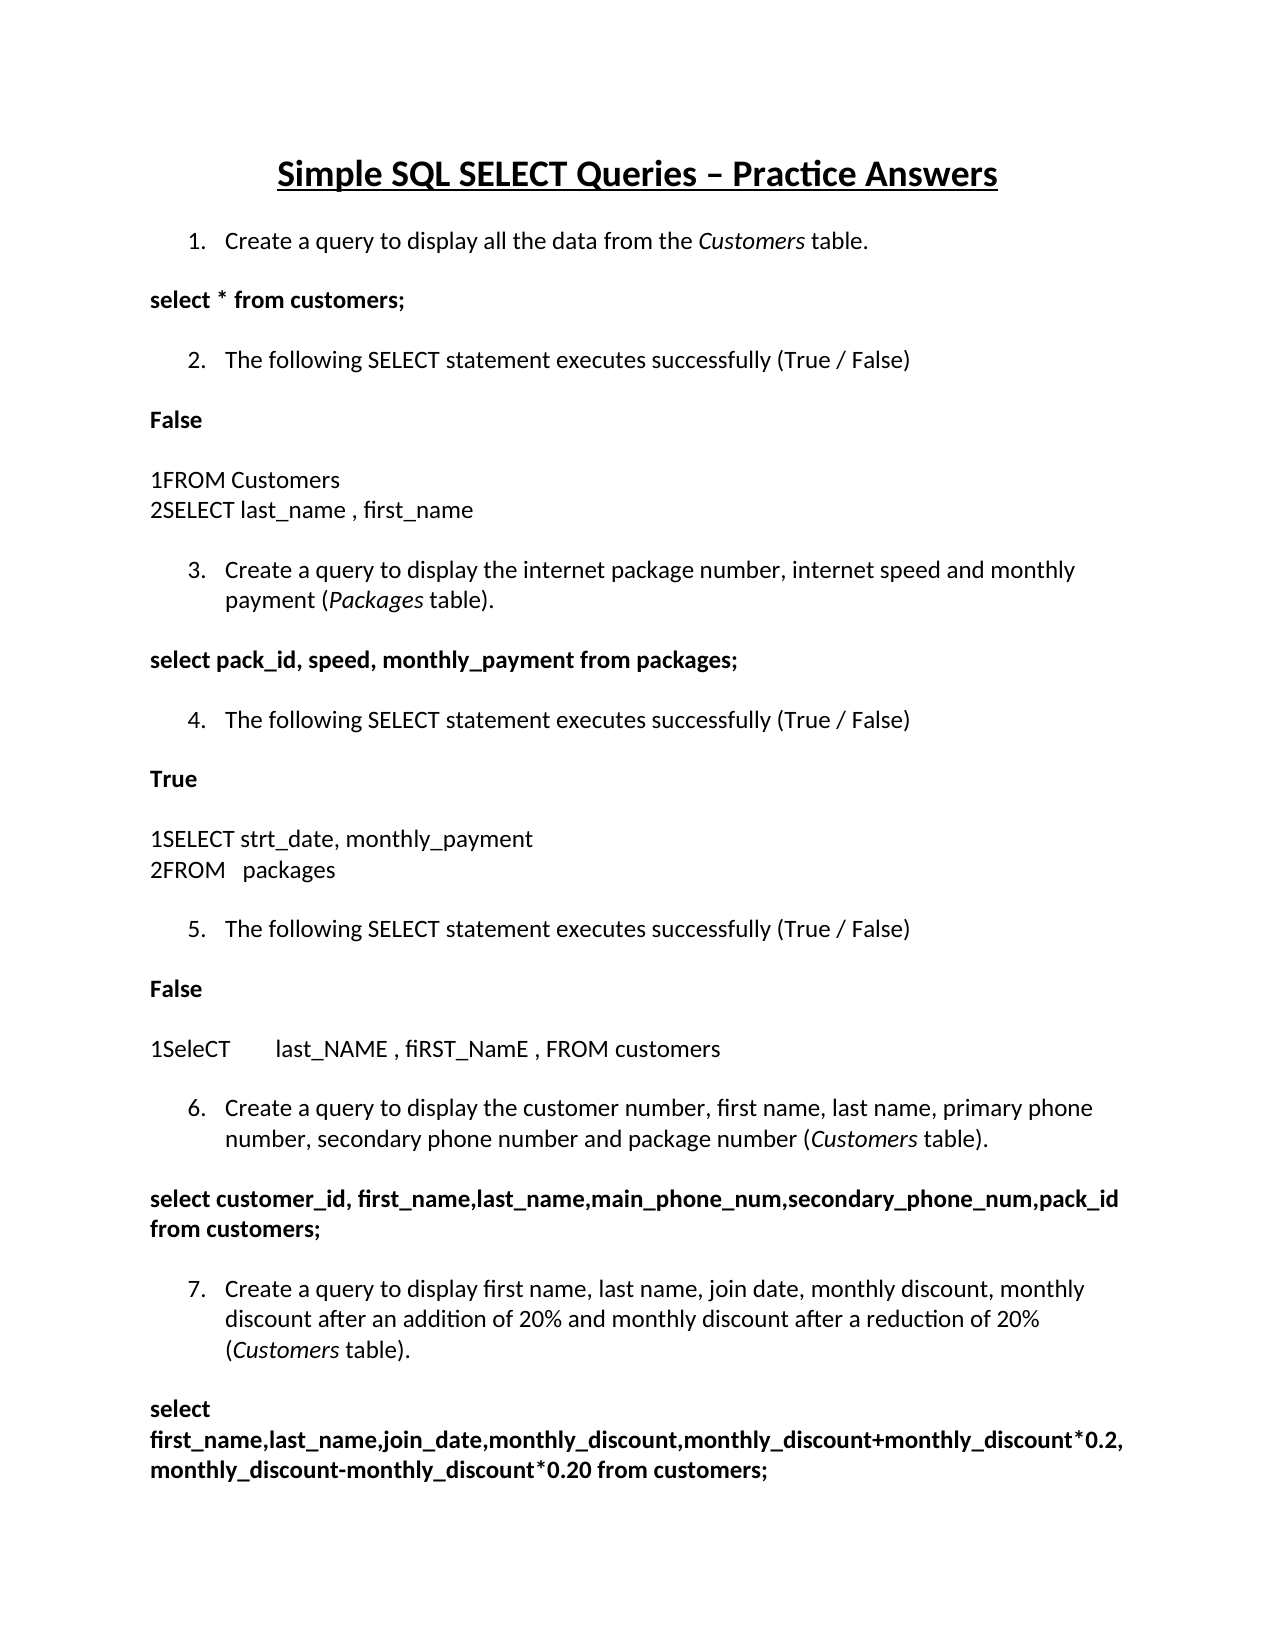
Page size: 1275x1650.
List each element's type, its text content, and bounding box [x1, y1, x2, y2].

list Create a query to display the customer number, first name, last name, primary phone number, secondary phone number and package number (Customers table). [187, 1092, 1125, 1153]
table_header SeleCT last_NAME , fiRST_NamE , FROM customers [163, 1033, 721, 1063]
text True [150, 763, 1125, 794]
table_header 1 2 [150, 823, 163, 884]
list The following SELECT statement executes successfully (True / False) [187, 704, 1125, 734]
text False [150, 404, 1125, 434]
list The following SELECT statement executes successfully (True / False) [187, 344, 1125, 375]
list Create a query to display the internet package number, internet speed and monthly payment (Packages table). [187, 554, 1125, 615]
list The following SELECT statement executes successfully (True / False) [187, 913, 1125, 944]
text select customer_id, first_name,last_name,main_phone_num,secondary_phone_num,pack_id from customers; [150, 1183, 1125, 1244]
text select * from customers; [150, 285, 1125, 315]
text select first_name,last_name,join_date,monthly_discount,monthly_discount+monthly_discount*0.2,monthly_discount-monthly_discount*0.20 from customers; [150, 1394, 1125, 1485]
list Create a query to display all the data from the Customers table. [187, 225, 1125, 256]
table_header FROM Customers SELECT last_name , first_name [163, 464, 474, 525]
table_header 1 [150, 1033, 163, 1063]
text Simple SQL SELECT Queries – Practice Answers [150, 150, 1125, 196]
list Create a query to display first name, last name, join date, monthly discount, monthly discount after an addition of 20% and monthly discount after a reduction of 20% (Customers table). [187, 1273, 1125, 1364]
table_header SELECT strt_date, monthly_payment FROM packages [163, 823, 533, 884]
text select pack_id, speed, monthly_payment from packages; [150, 644, 1125, 675]
text False [150, 973, 1125, 1004]
table_header 1 2 [150, 464, 163, 525]
